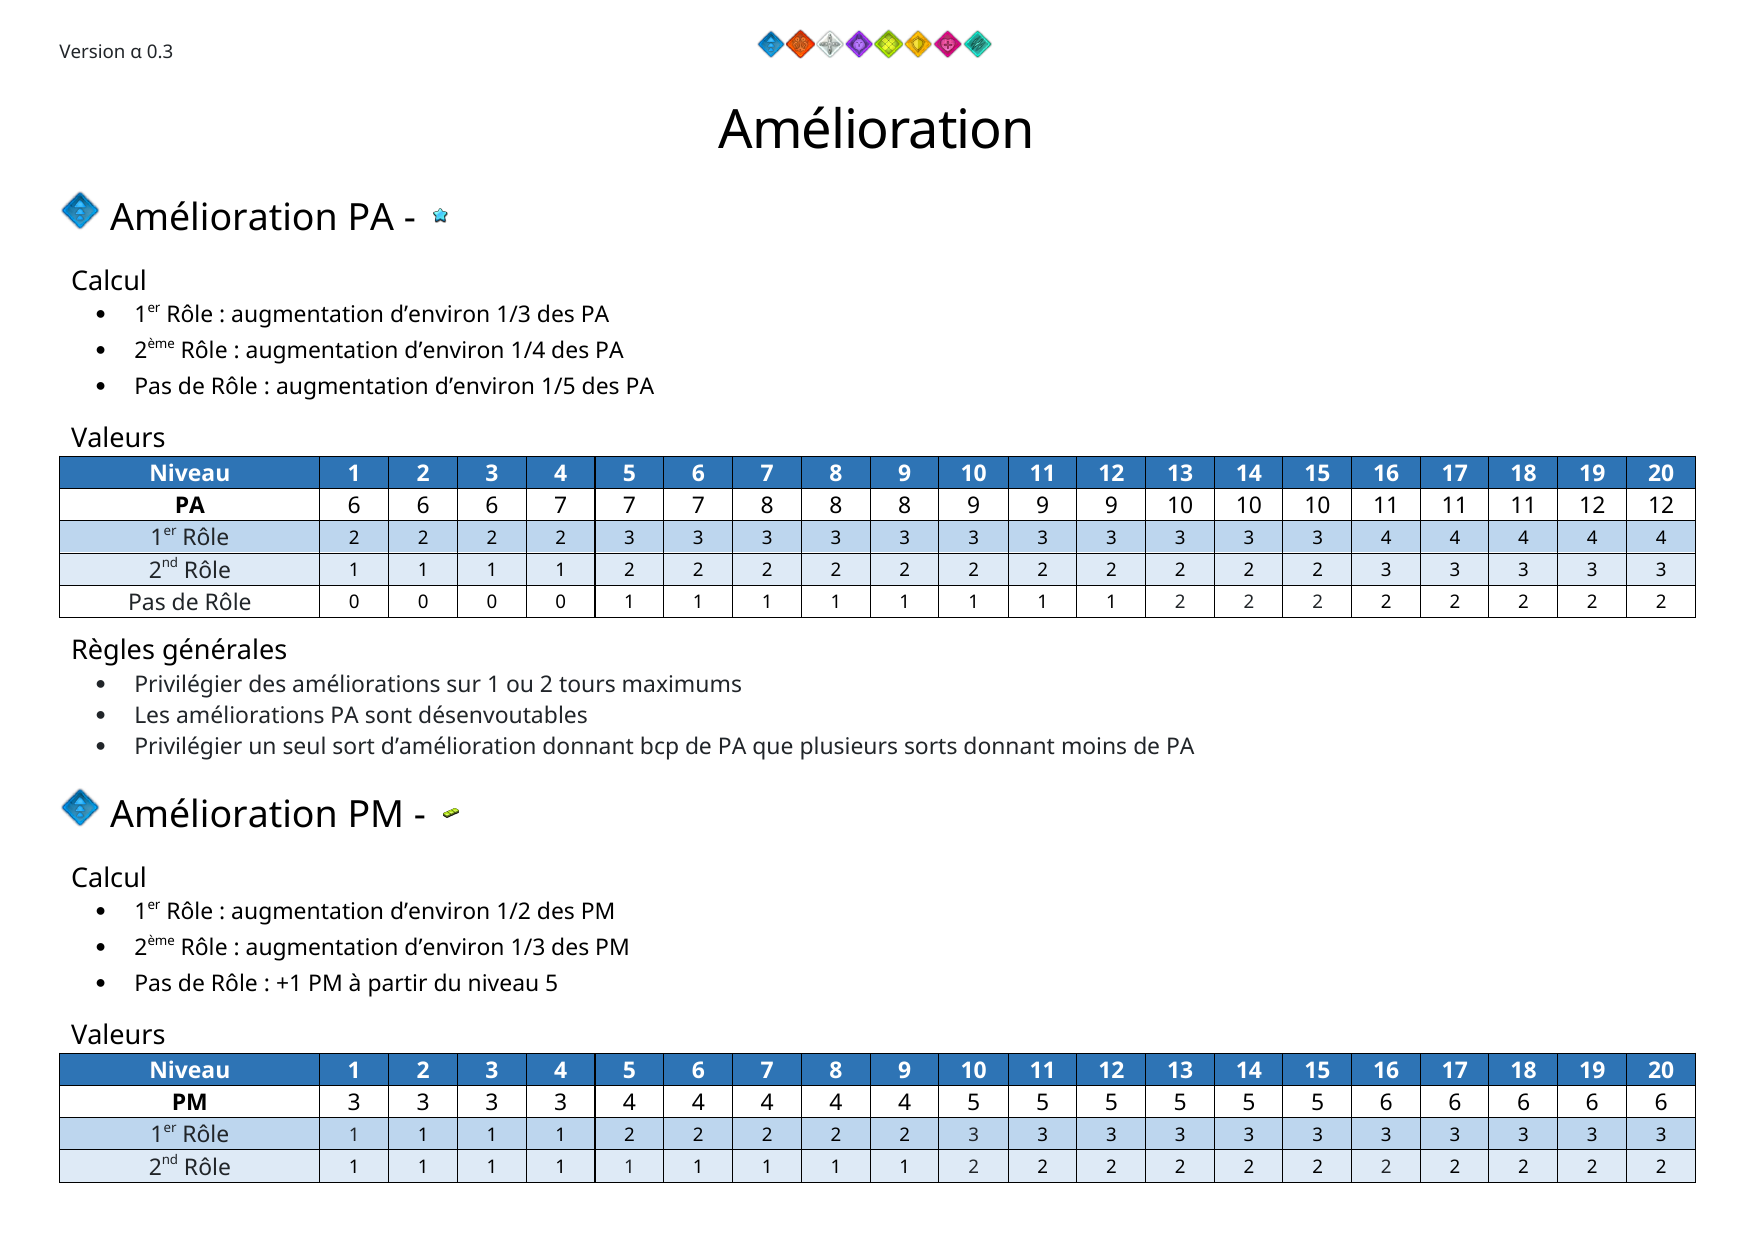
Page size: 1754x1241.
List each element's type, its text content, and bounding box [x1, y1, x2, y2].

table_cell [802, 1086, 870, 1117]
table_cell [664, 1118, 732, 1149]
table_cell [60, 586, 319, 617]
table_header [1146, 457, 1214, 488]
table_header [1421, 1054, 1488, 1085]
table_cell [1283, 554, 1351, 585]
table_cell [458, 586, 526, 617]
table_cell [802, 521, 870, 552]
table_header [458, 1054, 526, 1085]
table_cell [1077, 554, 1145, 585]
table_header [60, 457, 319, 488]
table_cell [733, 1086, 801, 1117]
subtitle Calcul [71, 858, 1683, 895]
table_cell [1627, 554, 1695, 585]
picture [435, 797, 466, 828]
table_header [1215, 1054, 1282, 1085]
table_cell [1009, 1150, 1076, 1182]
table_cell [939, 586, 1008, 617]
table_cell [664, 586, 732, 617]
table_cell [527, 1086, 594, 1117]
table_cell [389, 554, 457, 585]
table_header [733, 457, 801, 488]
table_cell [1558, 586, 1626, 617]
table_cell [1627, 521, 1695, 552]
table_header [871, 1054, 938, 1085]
subtitle Calcul [71, 262, 1683, 298]
subtitle Règles générales [71, 631, 1683, 667]
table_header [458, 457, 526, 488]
list Privilégier des améliorations sur 1 ou 2 tours maximums [97, 667, 1695, 699]
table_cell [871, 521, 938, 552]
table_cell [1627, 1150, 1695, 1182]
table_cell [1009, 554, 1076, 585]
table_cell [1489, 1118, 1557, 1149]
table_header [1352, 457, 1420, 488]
picture [59, 189, 101, 231]
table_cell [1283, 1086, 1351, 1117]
list 2ème Rôle : augmentation d’environ 1/3 des PM [97, 931, 1695, 962]
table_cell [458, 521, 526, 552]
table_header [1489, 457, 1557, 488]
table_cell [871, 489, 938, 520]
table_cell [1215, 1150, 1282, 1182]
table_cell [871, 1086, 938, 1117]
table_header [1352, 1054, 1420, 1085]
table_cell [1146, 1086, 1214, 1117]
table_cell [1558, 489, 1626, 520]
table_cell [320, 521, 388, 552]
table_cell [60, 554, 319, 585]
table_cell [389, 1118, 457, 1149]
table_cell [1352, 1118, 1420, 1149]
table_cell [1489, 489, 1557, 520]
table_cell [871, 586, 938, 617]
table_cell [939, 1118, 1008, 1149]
subtitle Amélioration PM - [59, 786, 1695, 838]
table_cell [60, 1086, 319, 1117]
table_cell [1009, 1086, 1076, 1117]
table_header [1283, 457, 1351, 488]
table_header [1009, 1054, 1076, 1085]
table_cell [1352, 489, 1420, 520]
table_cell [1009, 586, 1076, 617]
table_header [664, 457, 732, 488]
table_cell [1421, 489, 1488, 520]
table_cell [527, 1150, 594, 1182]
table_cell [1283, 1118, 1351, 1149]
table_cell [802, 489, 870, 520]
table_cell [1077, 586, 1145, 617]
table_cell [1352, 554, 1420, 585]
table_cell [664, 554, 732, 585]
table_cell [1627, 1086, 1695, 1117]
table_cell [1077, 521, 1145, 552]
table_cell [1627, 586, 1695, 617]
list 1er Rôle : augmentation d’environ 1/3 des PA [97, 298, 1695, 330]
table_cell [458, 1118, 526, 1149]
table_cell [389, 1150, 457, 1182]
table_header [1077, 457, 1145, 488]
picture [425, 200, 456, 231]
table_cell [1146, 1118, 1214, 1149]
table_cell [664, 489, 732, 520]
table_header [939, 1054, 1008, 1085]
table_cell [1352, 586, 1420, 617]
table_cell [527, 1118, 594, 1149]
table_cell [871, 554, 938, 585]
subtitle Valeurs [71, 1016, 1683, 1052]
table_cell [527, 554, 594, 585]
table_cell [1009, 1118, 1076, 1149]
list Les améliorations PA sont désenvoutables [97, 699, 1695, 730]
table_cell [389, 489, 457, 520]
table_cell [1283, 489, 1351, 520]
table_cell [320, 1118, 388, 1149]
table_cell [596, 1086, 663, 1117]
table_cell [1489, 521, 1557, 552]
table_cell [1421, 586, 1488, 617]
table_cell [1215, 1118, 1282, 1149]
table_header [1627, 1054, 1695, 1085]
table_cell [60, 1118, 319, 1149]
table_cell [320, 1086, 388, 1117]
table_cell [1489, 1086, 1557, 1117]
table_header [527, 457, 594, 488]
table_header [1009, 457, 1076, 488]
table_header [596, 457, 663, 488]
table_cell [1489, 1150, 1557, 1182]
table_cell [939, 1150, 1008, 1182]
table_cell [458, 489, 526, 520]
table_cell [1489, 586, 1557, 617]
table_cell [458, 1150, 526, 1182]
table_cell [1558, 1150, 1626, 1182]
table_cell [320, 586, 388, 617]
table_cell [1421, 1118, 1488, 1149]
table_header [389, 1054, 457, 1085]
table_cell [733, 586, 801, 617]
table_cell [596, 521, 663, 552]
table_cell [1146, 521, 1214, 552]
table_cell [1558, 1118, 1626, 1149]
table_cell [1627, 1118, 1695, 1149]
list Pas de Rôle : augmentation d’environ 1/5 des PA [97, 370, 1695, 402]
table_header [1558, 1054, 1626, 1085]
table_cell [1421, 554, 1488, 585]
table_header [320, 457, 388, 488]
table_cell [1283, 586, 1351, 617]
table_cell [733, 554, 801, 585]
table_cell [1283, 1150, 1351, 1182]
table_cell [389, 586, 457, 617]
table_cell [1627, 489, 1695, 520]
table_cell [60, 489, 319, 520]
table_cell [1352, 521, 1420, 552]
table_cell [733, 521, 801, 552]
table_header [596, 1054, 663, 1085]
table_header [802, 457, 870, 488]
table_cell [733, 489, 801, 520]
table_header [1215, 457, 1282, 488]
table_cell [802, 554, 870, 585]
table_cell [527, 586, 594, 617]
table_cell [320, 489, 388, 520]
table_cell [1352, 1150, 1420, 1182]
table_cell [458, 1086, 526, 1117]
subtitle Valeurs [71, 419, 1683, 456]
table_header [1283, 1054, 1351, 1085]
title Amélioration [59, 91, 1695, 164]
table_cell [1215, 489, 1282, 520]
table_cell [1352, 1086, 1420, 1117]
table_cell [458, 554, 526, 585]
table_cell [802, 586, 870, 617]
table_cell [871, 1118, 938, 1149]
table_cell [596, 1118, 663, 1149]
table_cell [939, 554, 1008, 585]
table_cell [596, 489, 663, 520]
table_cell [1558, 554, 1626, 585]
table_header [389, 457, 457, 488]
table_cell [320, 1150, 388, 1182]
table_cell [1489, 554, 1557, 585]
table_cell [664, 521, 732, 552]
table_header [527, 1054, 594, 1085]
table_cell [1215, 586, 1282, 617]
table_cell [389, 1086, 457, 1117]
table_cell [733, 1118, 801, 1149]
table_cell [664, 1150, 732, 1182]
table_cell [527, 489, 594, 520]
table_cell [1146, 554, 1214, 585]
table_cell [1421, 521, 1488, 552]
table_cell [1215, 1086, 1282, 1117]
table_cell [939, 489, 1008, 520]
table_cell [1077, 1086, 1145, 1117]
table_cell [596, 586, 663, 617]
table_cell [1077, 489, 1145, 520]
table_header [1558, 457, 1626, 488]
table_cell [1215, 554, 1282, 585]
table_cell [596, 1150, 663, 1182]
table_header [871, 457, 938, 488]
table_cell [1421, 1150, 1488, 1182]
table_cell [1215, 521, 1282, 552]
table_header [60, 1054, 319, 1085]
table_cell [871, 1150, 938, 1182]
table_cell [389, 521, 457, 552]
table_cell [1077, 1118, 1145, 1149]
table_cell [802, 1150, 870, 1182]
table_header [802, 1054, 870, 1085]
list 1er Rôle : augmentation d’environ 1/2 des PM [97, 895, 1695, 927]
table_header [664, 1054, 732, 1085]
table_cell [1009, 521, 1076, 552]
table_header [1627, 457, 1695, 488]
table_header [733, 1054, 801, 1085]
list Privilégier un seul sort d’amélioration donnant bcp de PA que plusieurs sorts donnant moins de PA [97, 730, 1695, 761]
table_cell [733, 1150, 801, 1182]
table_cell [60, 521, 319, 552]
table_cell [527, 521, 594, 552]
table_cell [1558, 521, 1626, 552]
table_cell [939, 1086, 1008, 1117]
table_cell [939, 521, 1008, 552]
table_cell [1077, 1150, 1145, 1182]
list 2ème Rôle : augmentation d’environ 1/4 des PA [97, 334, 1695, 366]
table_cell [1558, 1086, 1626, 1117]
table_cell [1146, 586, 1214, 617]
list Pas de Rôle : +1 PM à partir du niveau 5 [97, 967, 1695, 998]
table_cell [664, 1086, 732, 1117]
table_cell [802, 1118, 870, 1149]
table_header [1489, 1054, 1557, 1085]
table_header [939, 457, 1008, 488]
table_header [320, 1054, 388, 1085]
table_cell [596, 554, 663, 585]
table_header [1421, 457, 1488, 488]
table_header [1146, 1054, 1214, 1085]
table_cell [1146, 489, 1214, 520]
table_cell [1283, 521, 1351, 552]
subtitle Amélioration PA - [59, 189, 1695, 241]
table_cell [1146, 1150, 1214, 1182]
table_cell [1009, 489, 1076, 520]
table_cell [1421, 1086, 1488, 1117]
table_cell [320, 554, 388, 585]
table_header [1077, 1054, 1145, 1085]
picture [756, 29, 993, 59]
picture [59, 786, 101, 828]
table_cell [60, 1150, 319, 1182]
